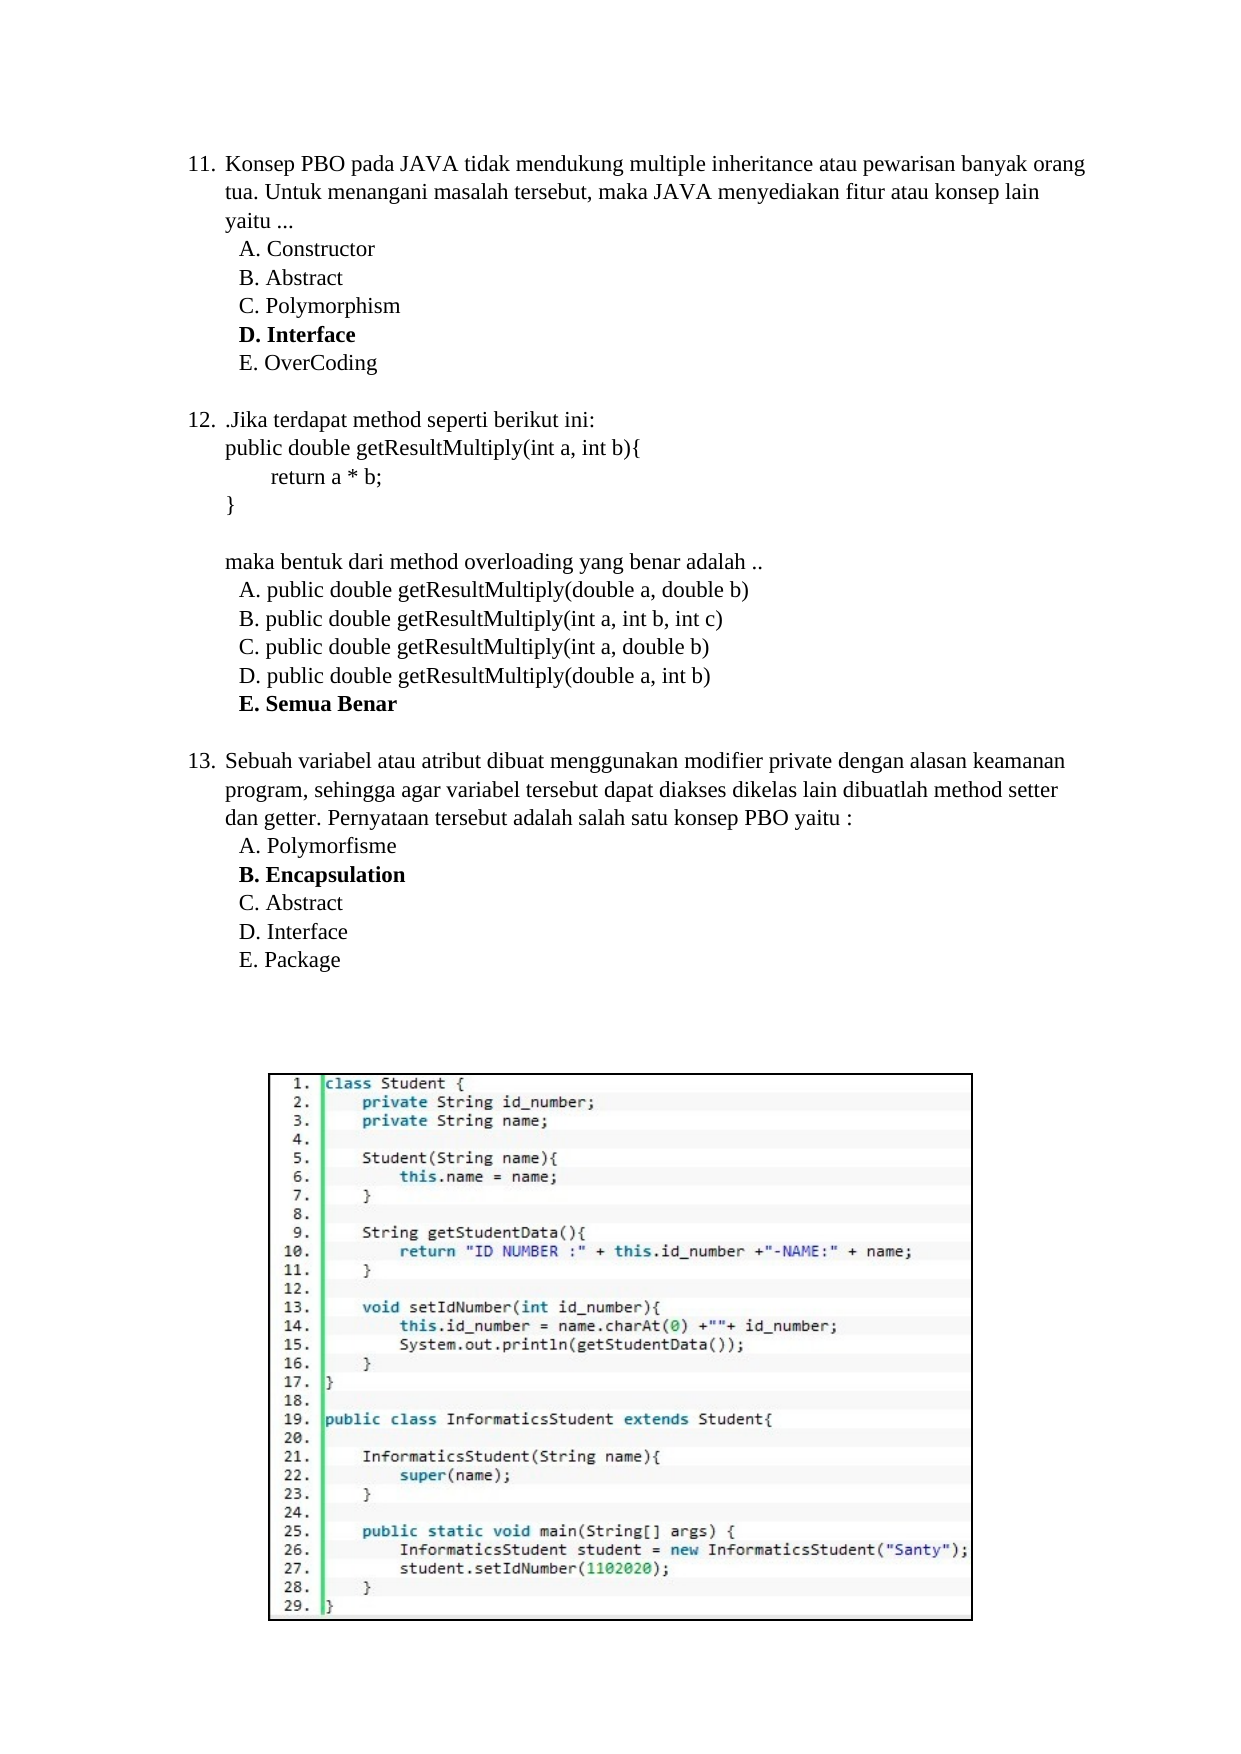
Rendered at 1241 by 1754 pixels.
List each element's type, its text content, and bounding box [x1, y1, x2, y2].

text D. public double getResultMultiply(double a, int b) [225, 662, 1090, 688]
text E. Package [225, 946, 1090, 973]
text C. Abstract [225, 889, 1090, 916]
text public double getResultMultiply(int a, int b){ [225, 434, 1090, 461]
picture [269, 1075, 971, 1619]
text return a * b; [225, 463, 1090, 489]
text B. Encapsulation [225, 861, 1090, 887]
text B. Abstract [225, 264, 1090, 290]
text D. Interface [225, 321, 1090, 347]
list Sebuah variabel atau atribut dibuat menggunakan modifier private dengan alasan keamanan program, sehingga agar variabel tersebut dapat diakses dikelas lain dibuatlah method setter dan getter. Pernyataan tersebut adalah salah satu konsep PBO yaitu : [187, 747, 1090, 830]
text C. public double getResultMultiply(int a, double b) [225, 633, 1090, 660]
text C. Polymorphism [225, 292, 1090, 318]
text A. Polymorfisme [225, 832, 1090, 859]
text E. OverCoding [225, 349, 1090, 375]
text D. Interface [225, 918, 1090, 944]
text maka bentuk dari method overloading yang benar adalah .. [225, 548, 1090, 574]
list Konsep PBO pada JAVA tidak mendukung multiple inheritance atau pewarisan banyak orang tua. Untuk menangani masalah tersebut, maka JAVA menyediakan fitur atau konsep lain yaitu ... [187, 150, 1090, 233]
list .Jika terdapat method seperti berikut ini: [187, 406, 1090, 432]
text A. Constructor [225, 235, 1090, 262]
text B. public double getResultMultiply(int a, int b, int c) [225, 605, 1090, 631]
text } [225, 491, 1090, 518]
text A. public double getResultMultiply(double a, double b) [225, 577, 1090, 603]
text E. Semua Benar [225, 690, 1090, 717]
